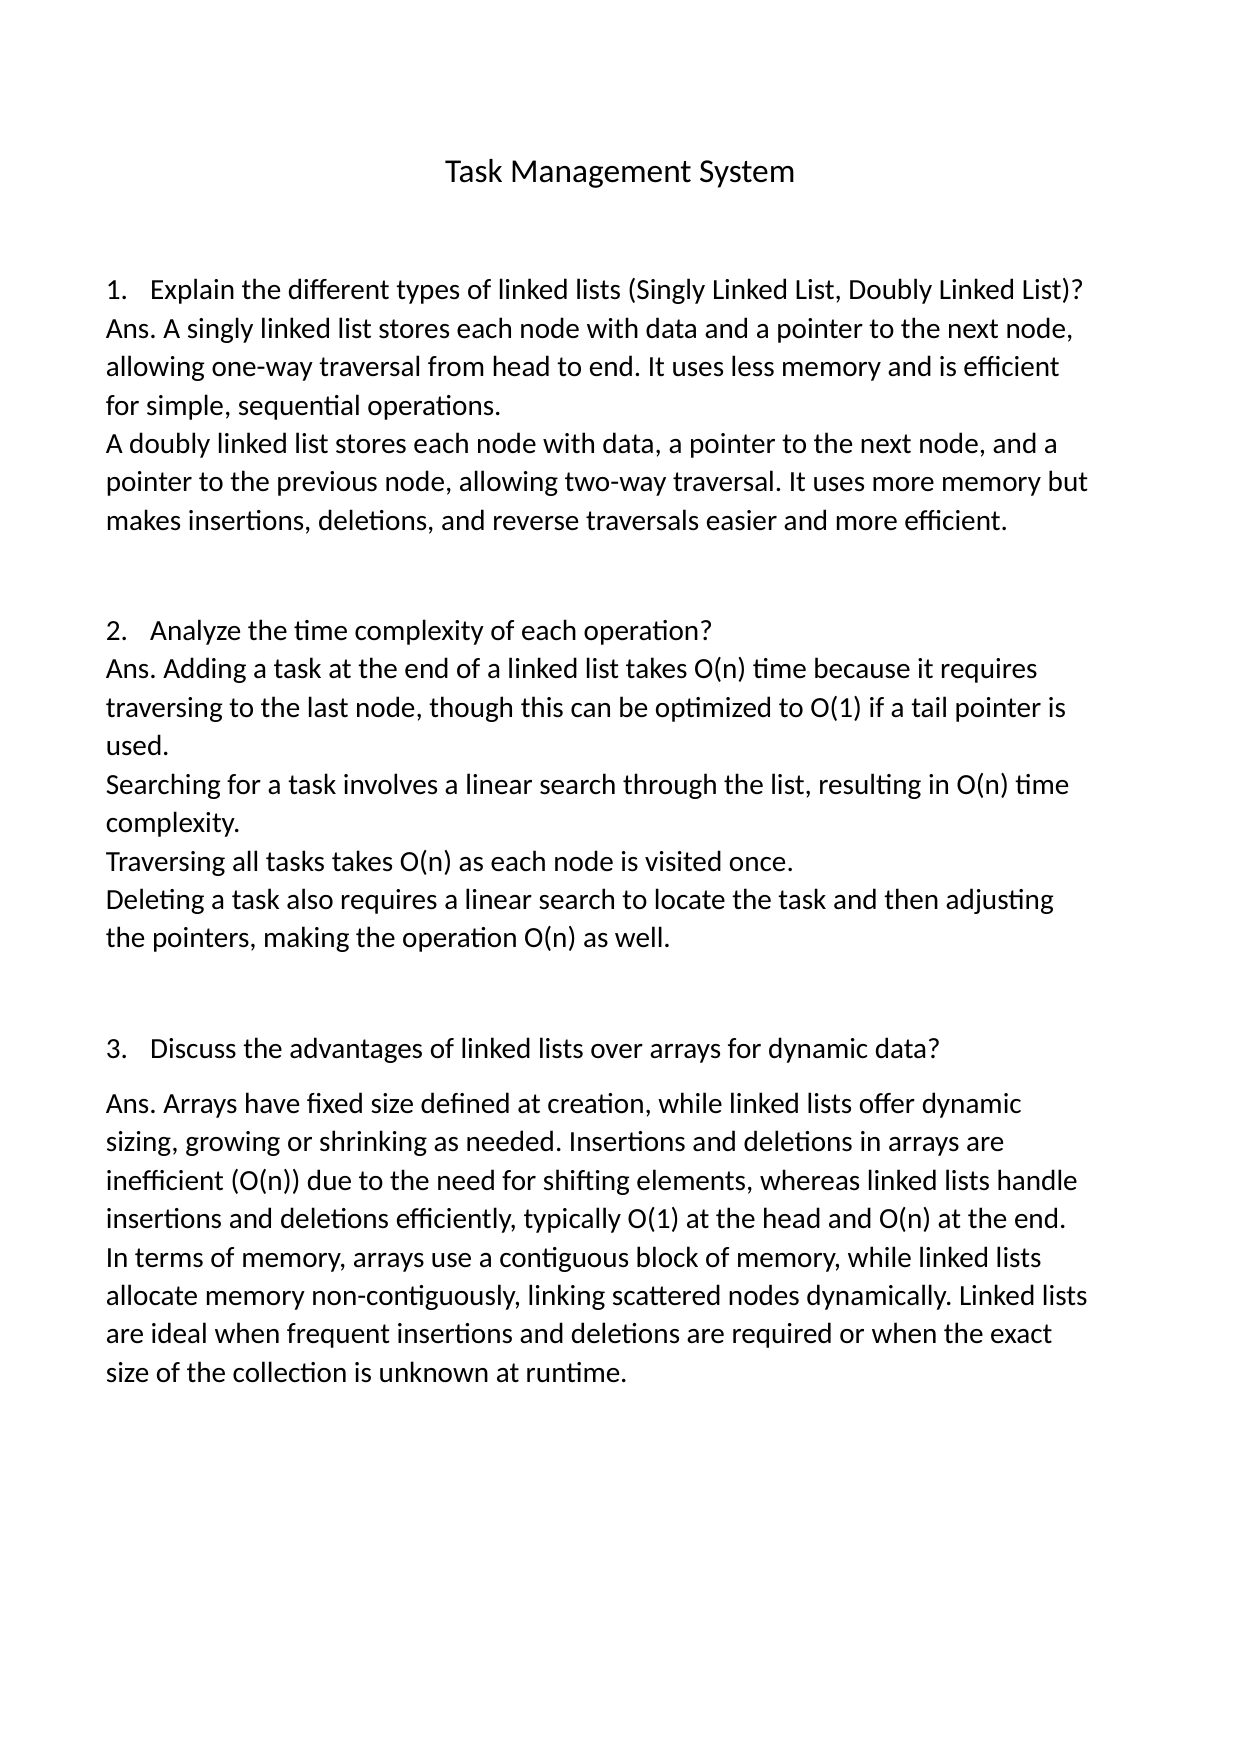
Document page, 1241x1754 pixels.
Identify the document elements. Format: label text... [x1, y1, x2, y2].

text Task Management System [150, 150, 1090, 191]
list A doubly linked list stores each node with data, a pointer to the next node, and a pointer to the previous node, allowing two-way traversal. It uses more memory but makes insertions, deletions, and reverse traversals easier and more efficient. [106, 425, 1090, 537]
list Traversing all tasks takes O(n) as each node is visited once. [106, 843, 1090, 878]
list Discuss the advantages of linked lists over arrays for dynamic data? [106, 1030, 1090, 1065]
list Analyze the time complexity of each operation? [106, 612, 1090, 648]
list Ans. Adding a task at the end of a linked list takes O(n) time because it requires traversing to the last node, though this can be optimized to O(1) if a tail pointer is used. [106, 651, 1090, 763]
list Explain the different types of linked lists (Singly Linked List, Doubly Linked List)? [106, 271, 1090, 307]
text Ans. Arrays have fixed size defined at creation, while linked lists offer dynamic sizing, growing or shrinking as needed. Insertions and deletions in arrays are inefficient (O(n)) due to the need for shifting elements, whereas linked lists handle insertions and deletions efficiently, typically O(1) at the head and O(n) at the end. In terms of memory, arrays use a contiguous block of memory, while linked lists allocate memory non-contiguously, linking scattered nodes dynamically. Linked lists are ideal when frequent insertions and deletions are required or when the exact size of the collection is unknown at runtime. [106, 1085, 1090, 1389]
list Ans. A singly linked list stores each node with data and a pointer to the next node, allowing one-way traversal from head to end. It uses less memory and is efficient for simple, sequential operations. [106, 310, 1090, 422]
list Deleting a task also requires a linear search to locate the task and then adjusting the pointers, making the operation O(n) as well. [106, 881, 1090, 955]
list Searching for a task involves a linear search through the list, resulting in O(n) time complexity. [106, 766, 1090, 840]
